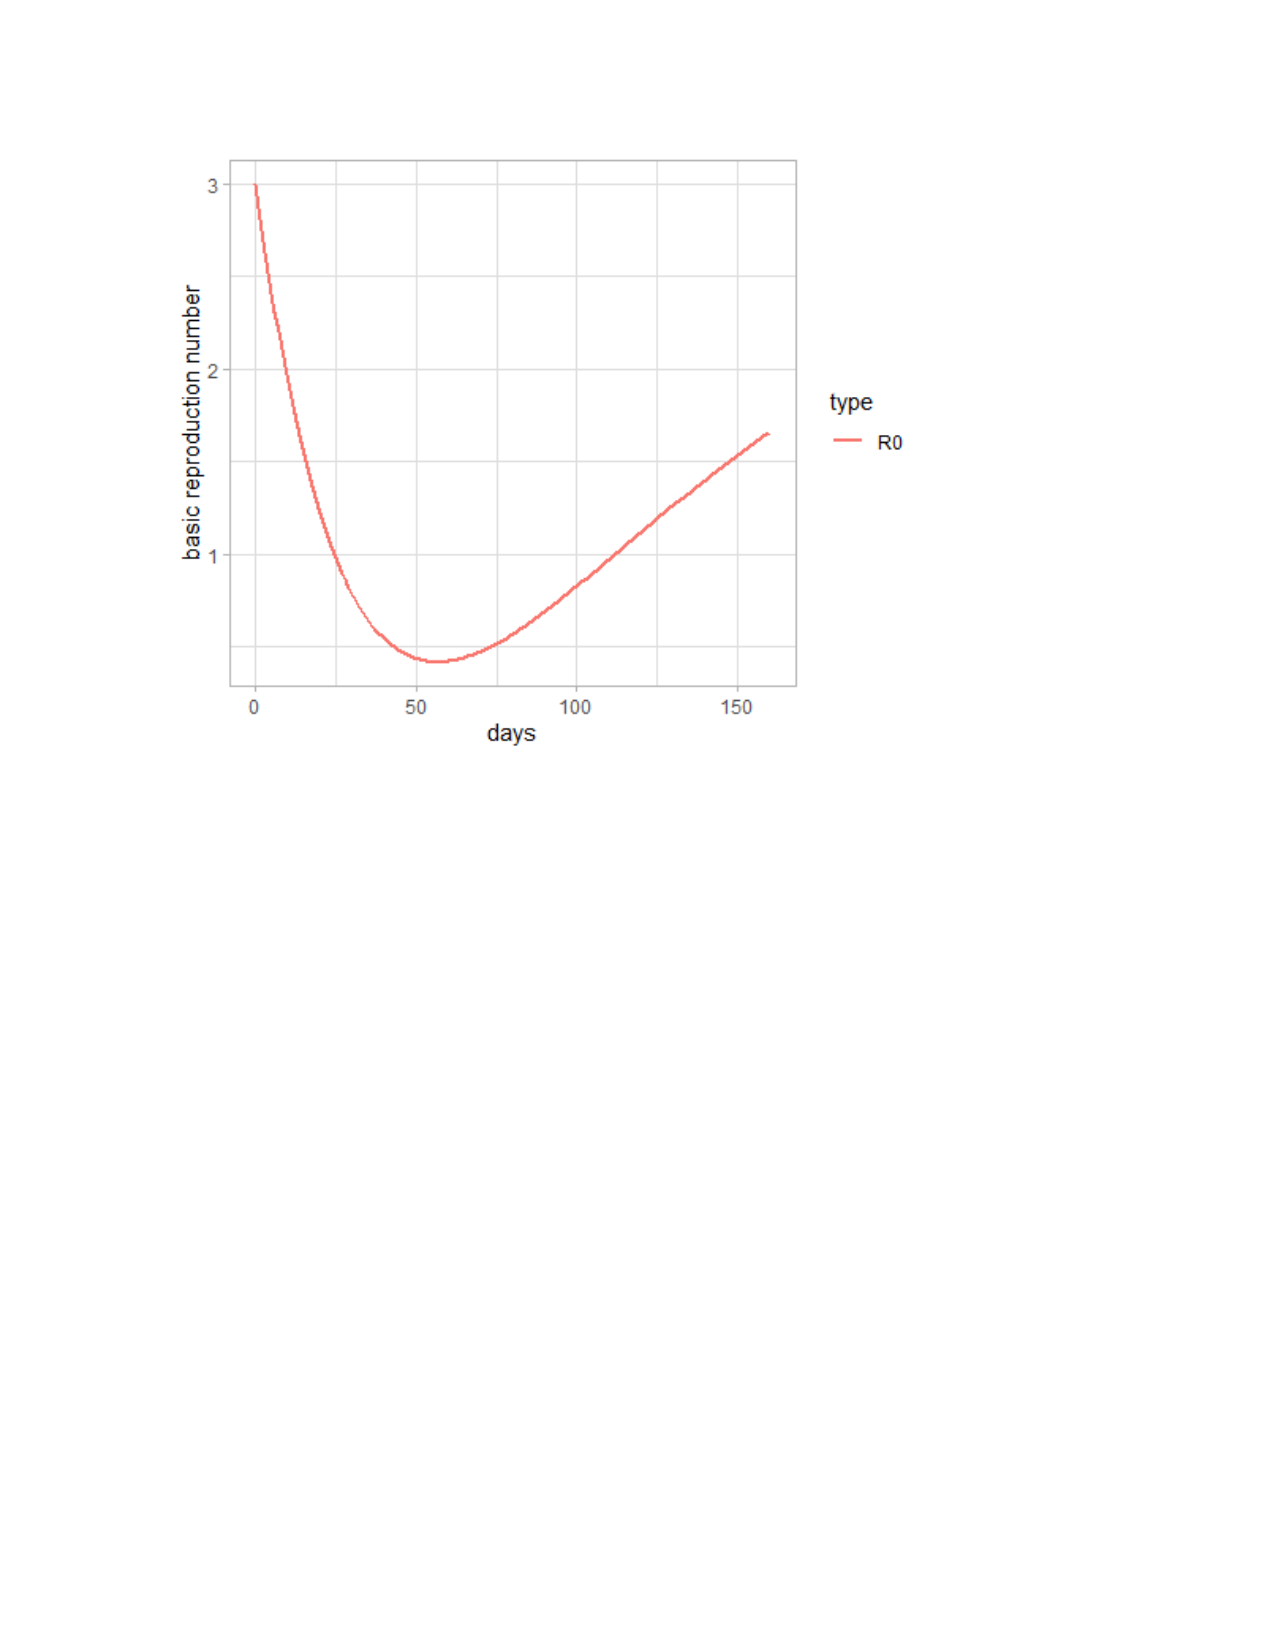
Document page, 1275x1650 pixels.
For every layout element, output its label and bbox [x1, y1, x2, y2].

picture [168, 150, 927, 757]
